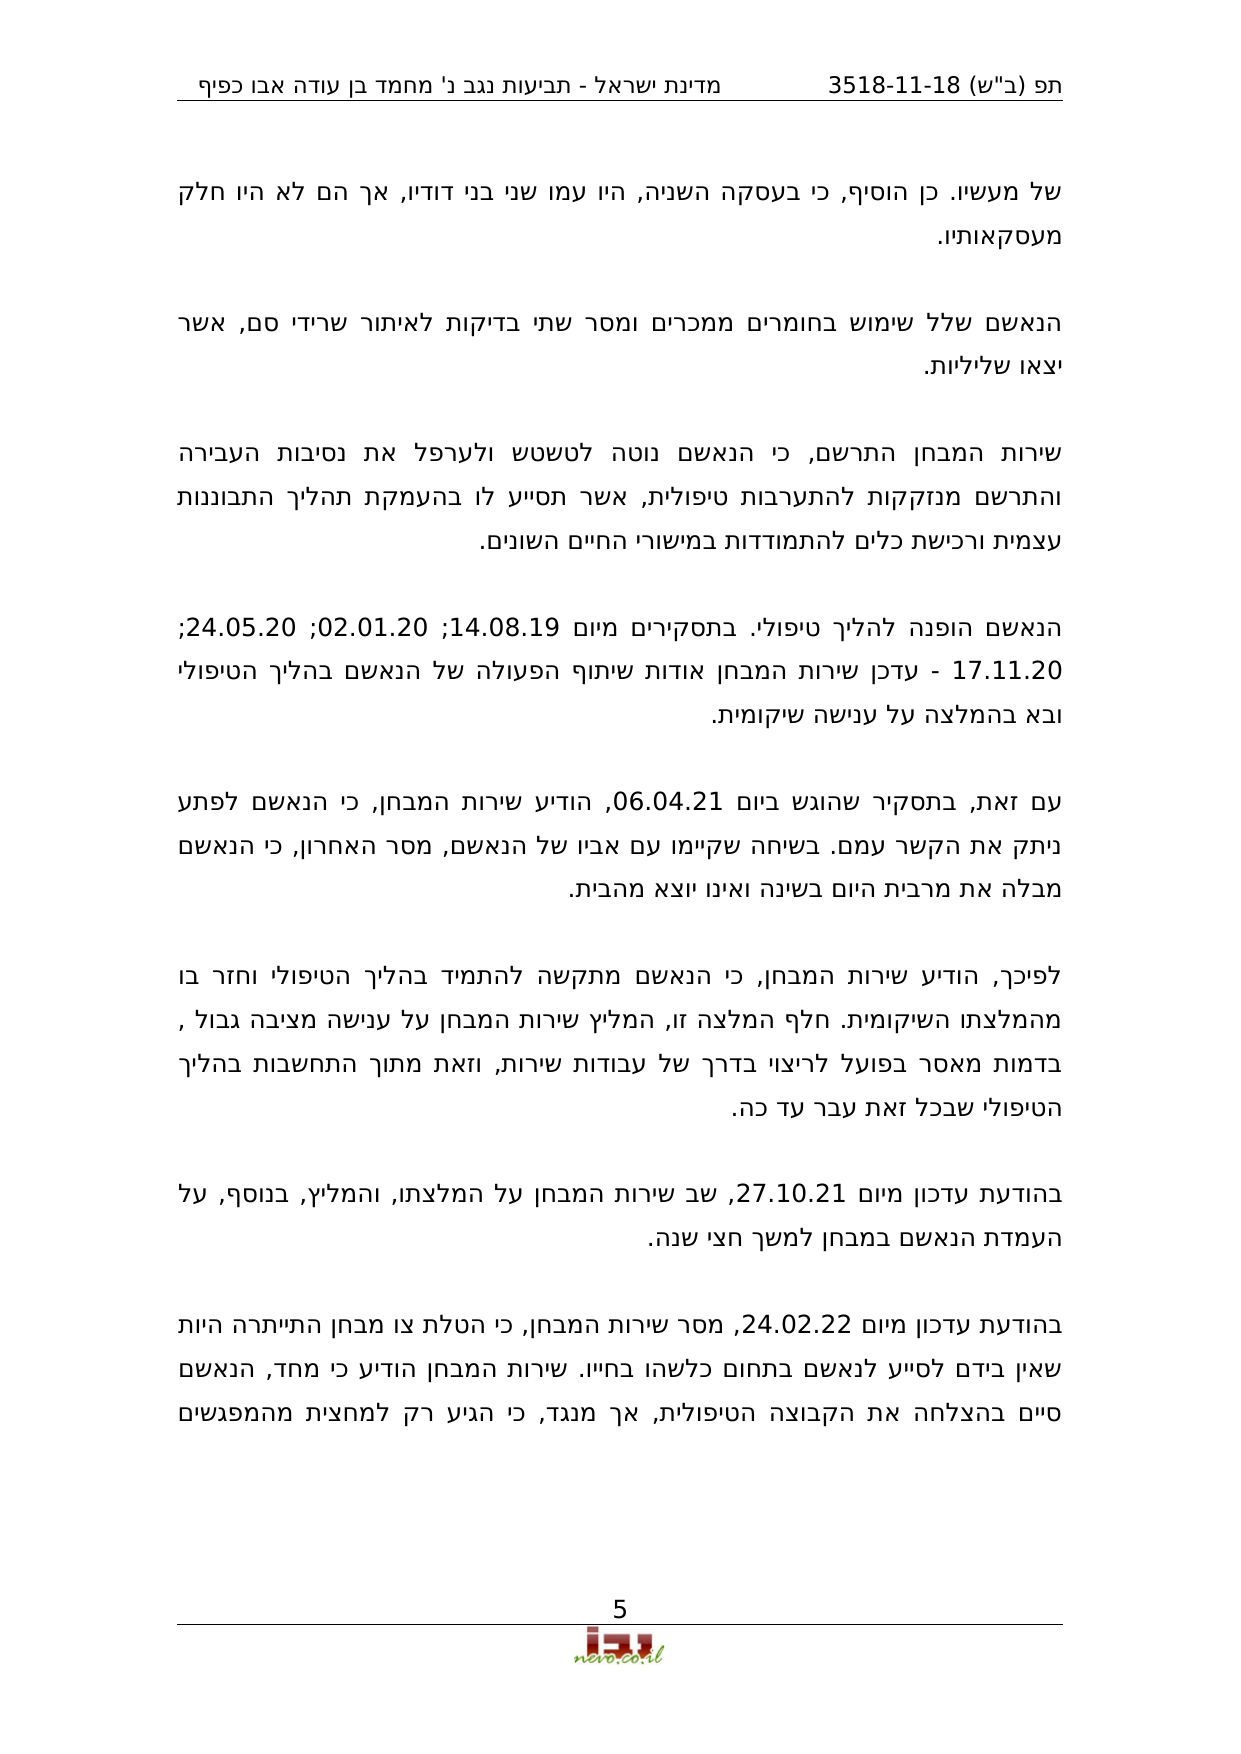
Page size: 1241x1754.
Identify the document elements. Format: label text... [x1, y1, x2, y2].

text הנאשם שלל שימוש בחומרים ממכרים ומסר שתי בדיקות לאיתור שרידי סם, אשר יצאו שליליות. [177, 308, 1063, 381]
text בהודעת עדכון מיום 27.10.21, שב שירות המבחן על המלצתו, והמליץ, בנוסף, על העמדת הנאשם במבחן למשך חצי שנה. [177, 1180, 1063, 1253]
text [177, 177, 1063, 250]
text הנאשם הופנה להליך טיפולי. בתסקירים מיום 14.08.19; 02.01.20; 24.05.20; 17.11.20 - עדכן שירות המבחן אודות שיתוף הפעולה של הנאשם בהליך הטיפולי ובא בהמלצה על ענישה שיקומית. [177, 613, 1063, 729]
text לפיכך, הודיע שירות המבחן, כי הנאשם מתקשה להתמיד בהליך הטיפולי וחזר בו מהמלצתו השיקומית. חלף המלצה זו, המליץ שירות המבחן על ענישה מציבה גבול , בדמות מאסר בפועל לריצוי בדרך של עבודות שירות, וזאת מתוך התחשבות בהליך הטיפולי שבכל זאת עבר עד כה. [177, 962, 1063, 1122]
text עם זאת, בתסקיר שהוגש ביום 06.04.21, הודיע שירות המבחן, כי הנאשם לפתע ניתק את הקשר עמם. בשיחה שקיימו עם אביו של הנאשם, מסר האחרון, כי הנאשם מבלה את מרבית היום בשינה ואינו יוצא מהבית. [177, 787, 1063, 904]
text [177, 1310, 1063, 1427]
text שירות המבחן התרשם, כי הנאשם נוטה לטשטש ולערפל את נסיבות העבירה והתרשם מנזקקות להתערבות טיפולית, אשר תסייע לו בהעמקת תהליך התבוננות עצמית ורכישת כלים להתמודדות במישורי החיים השונים. [177, 438, 1063, 555]
picture [574, 1626, 666, 1665]
